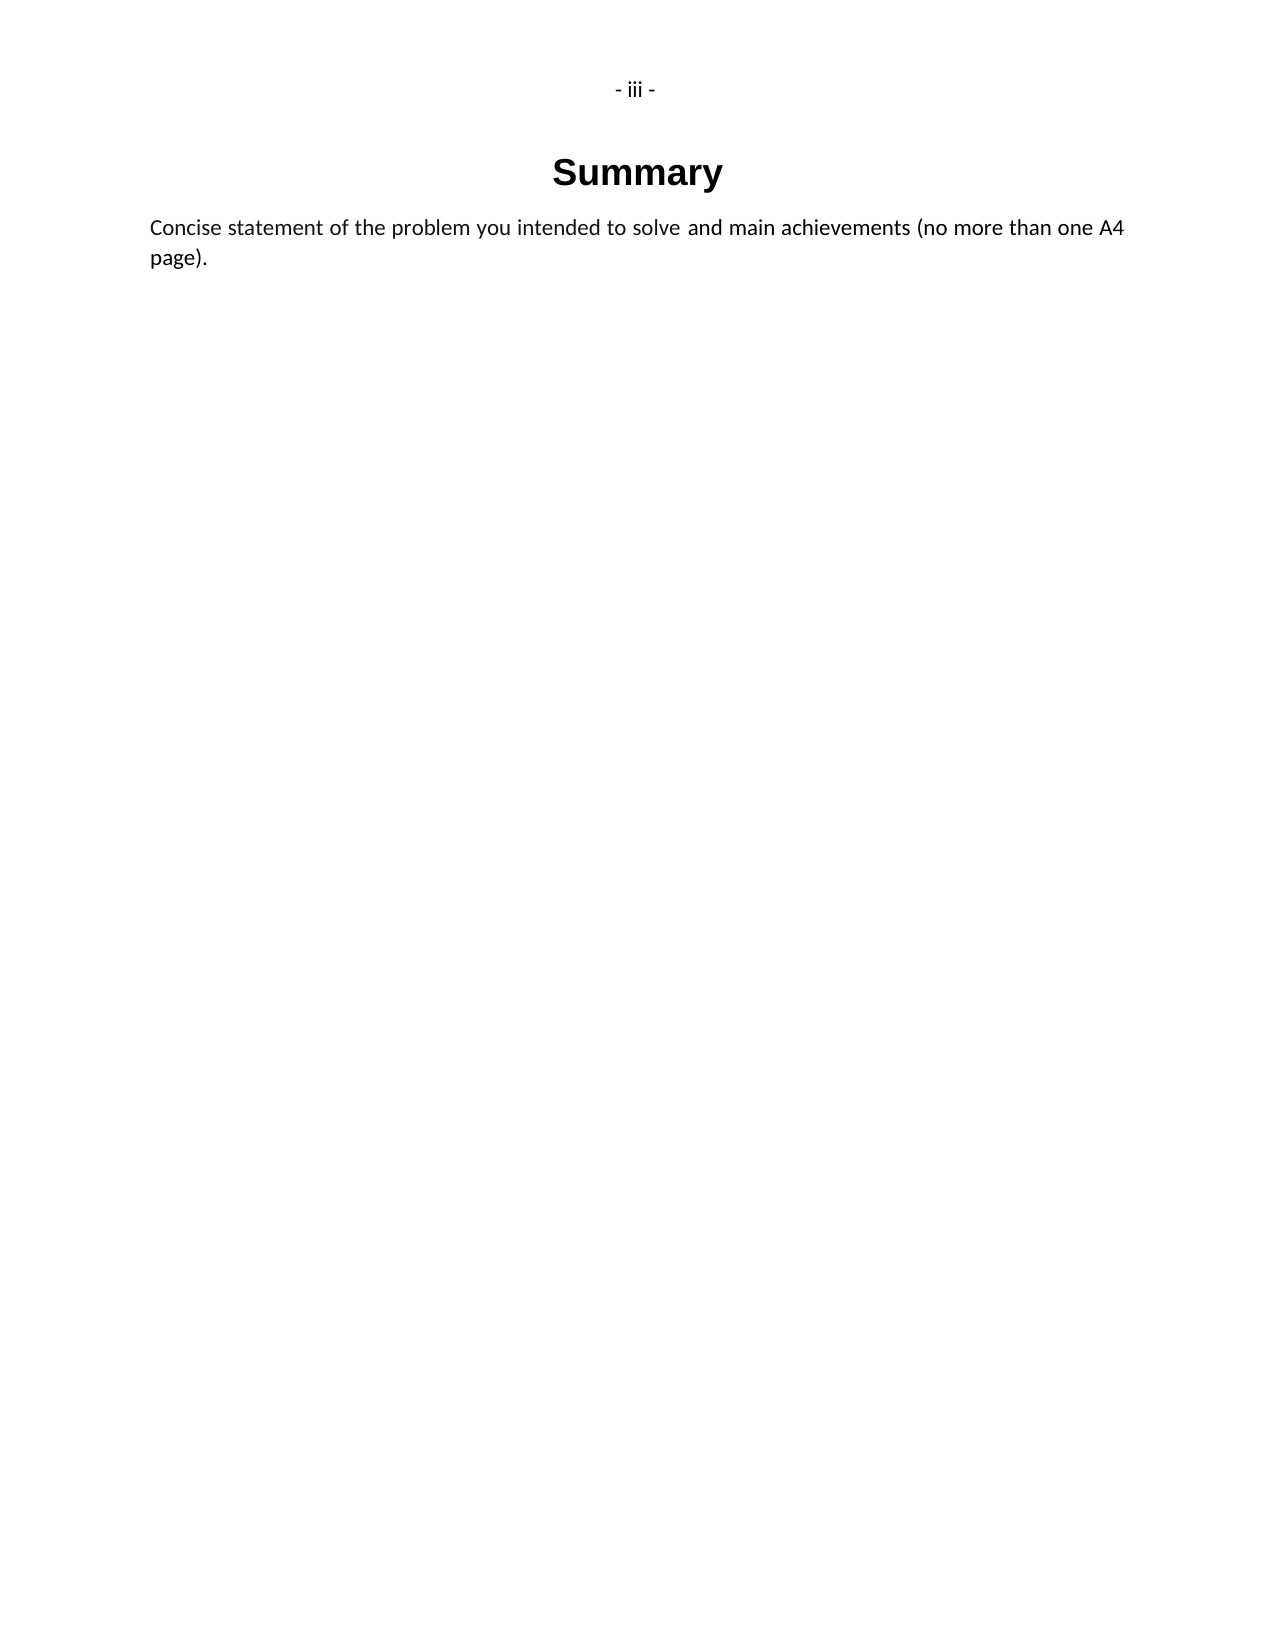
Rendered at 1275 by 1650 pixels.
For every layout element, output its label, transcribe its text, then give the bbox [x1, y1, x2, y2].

text Concise statement of the problem you intended to solve and main achievements (no more than one A4 page). [150, 213, 1125, 271]
subtitle Summary [150, 150, 1125, 193]
